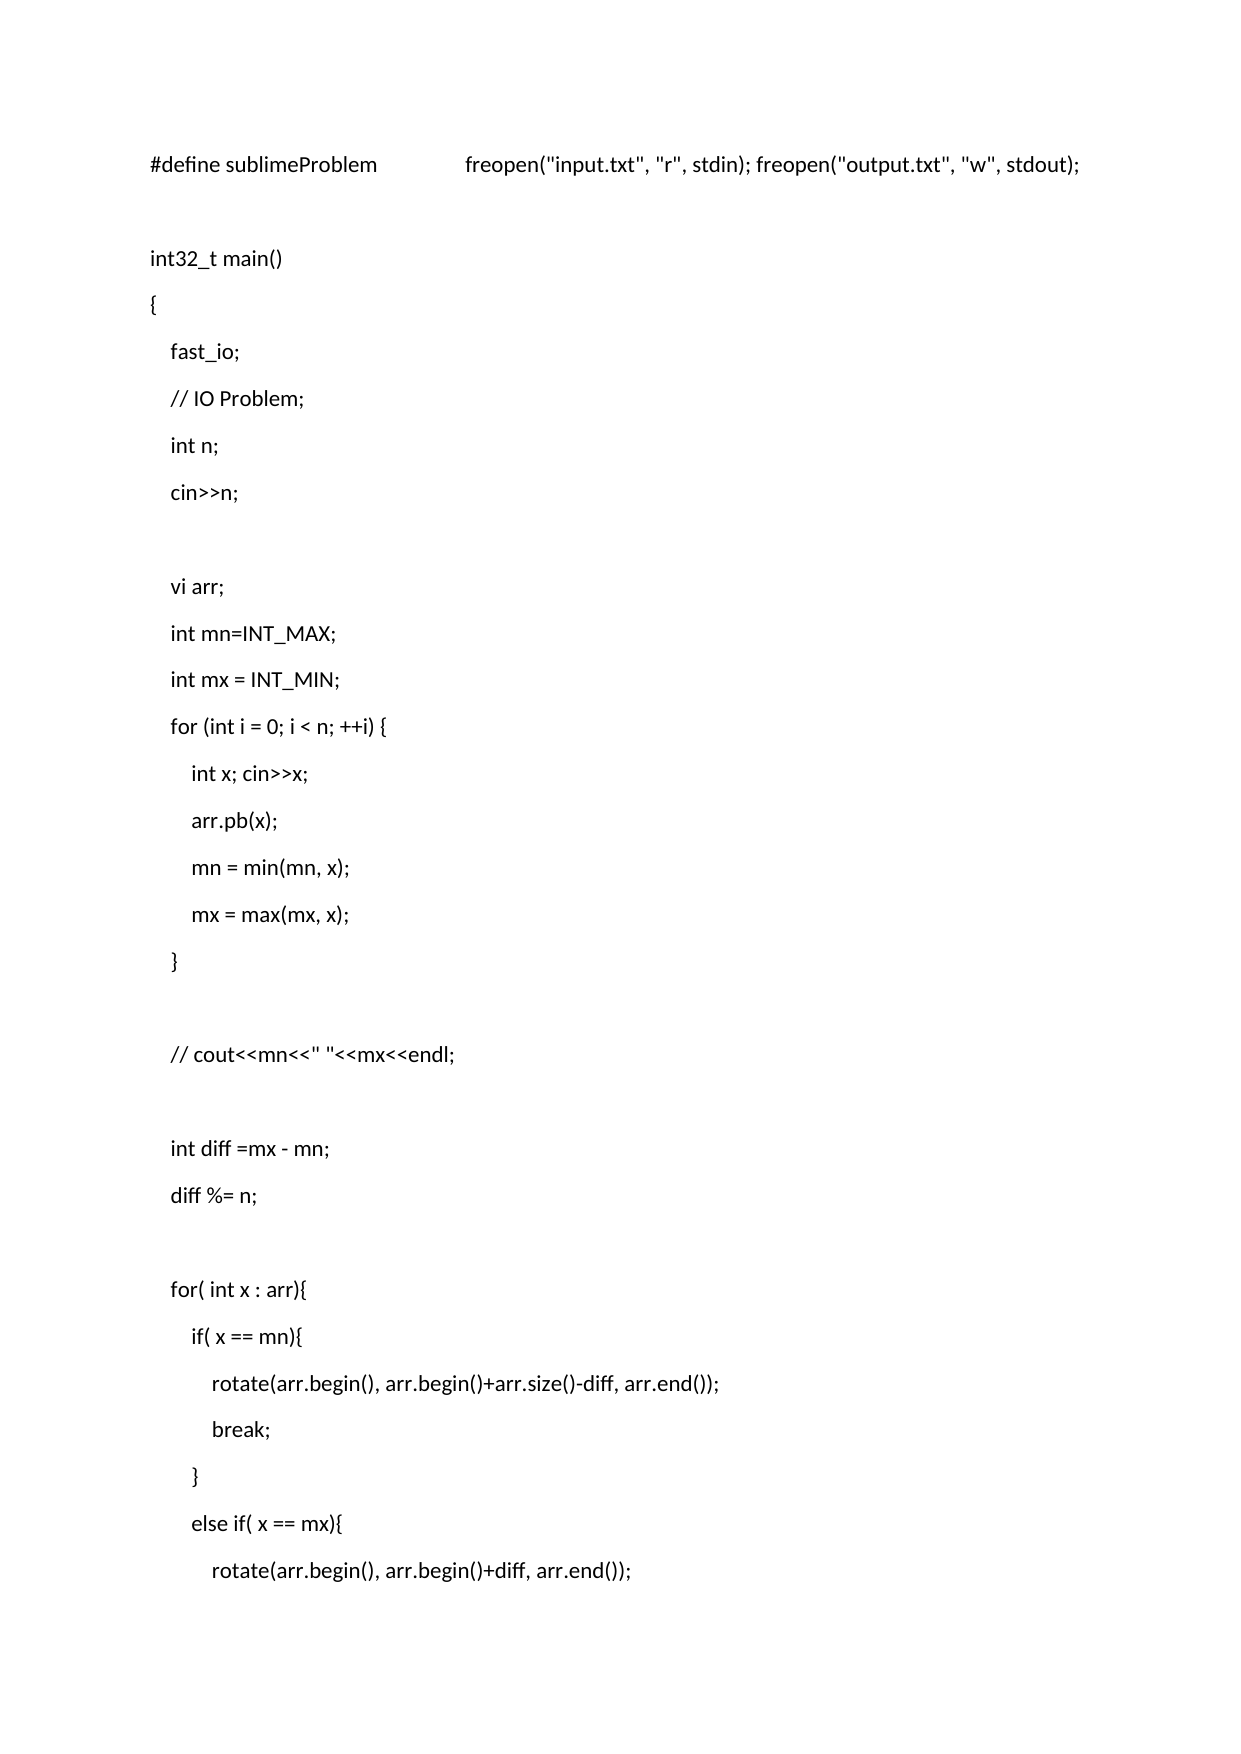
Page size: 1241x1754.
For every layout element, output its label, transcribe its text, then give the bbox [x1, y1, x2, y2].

text rotate(arr.begin(), arr.begin()+diff, arr.end()); [150, 1556, 1090, 1584]
text int diff =mx - mn; [150, 1134, 1090, 1162]
text if( x == mn){ [150, 1322, 1090, 1350]
text vi arr; [150, 572, 1090, 600]
text int mn=INT_MAX; [150, 619, 1090, 647]
text arr.pb(x); [150, 806, 1090, 834]
text int x; cin>>x; [150, 759, 1090, 787]
text mn = min(mn, x); [150, 853, 1090, 881]
text for( int x : arr){ [150, 1275, 1090, 1303]
text mx = max(mx, x); [150, 900, 1090, 928]
text int n; [150, 431, 1090, 459]
text break; [150, 1416, 1090, 1444]
text else if( x == mx){ [150, 1509, 1090, 1537]
text } [150, 1462, 1090, 1491]
text fast_io; [150, 337, 1090, 366]
text cin>>n; [150, 478, 1090, 506]
text for (int i = 0; i < n; ++i) { [150, 712, 1090, 741]
text #define sublimeProblem freopen("input.txt", "r", stdin); freopen("output.txt", "w", stdout); [150, 150, 1090, 178]
text { [150, 291, 1090, 319]
text // cout<<mn<<" "<<mx<<endl; [150, 1041, 1090, 1069]
text diff %= n; [150, 1181, 1090, 1209]
text rotate(arr.begin(), arr.begin()+arr.size()-diff, arr.end()); [150, 1369, 1090, 1397]
text int32_t main() [150, 244, 1090, 272]
text int mx = INT_MIN; [150, 666, 1090, 694]
text } [150, 947, 1090, 975]
text // IO Problem; [150, 384, 1090, 412]
